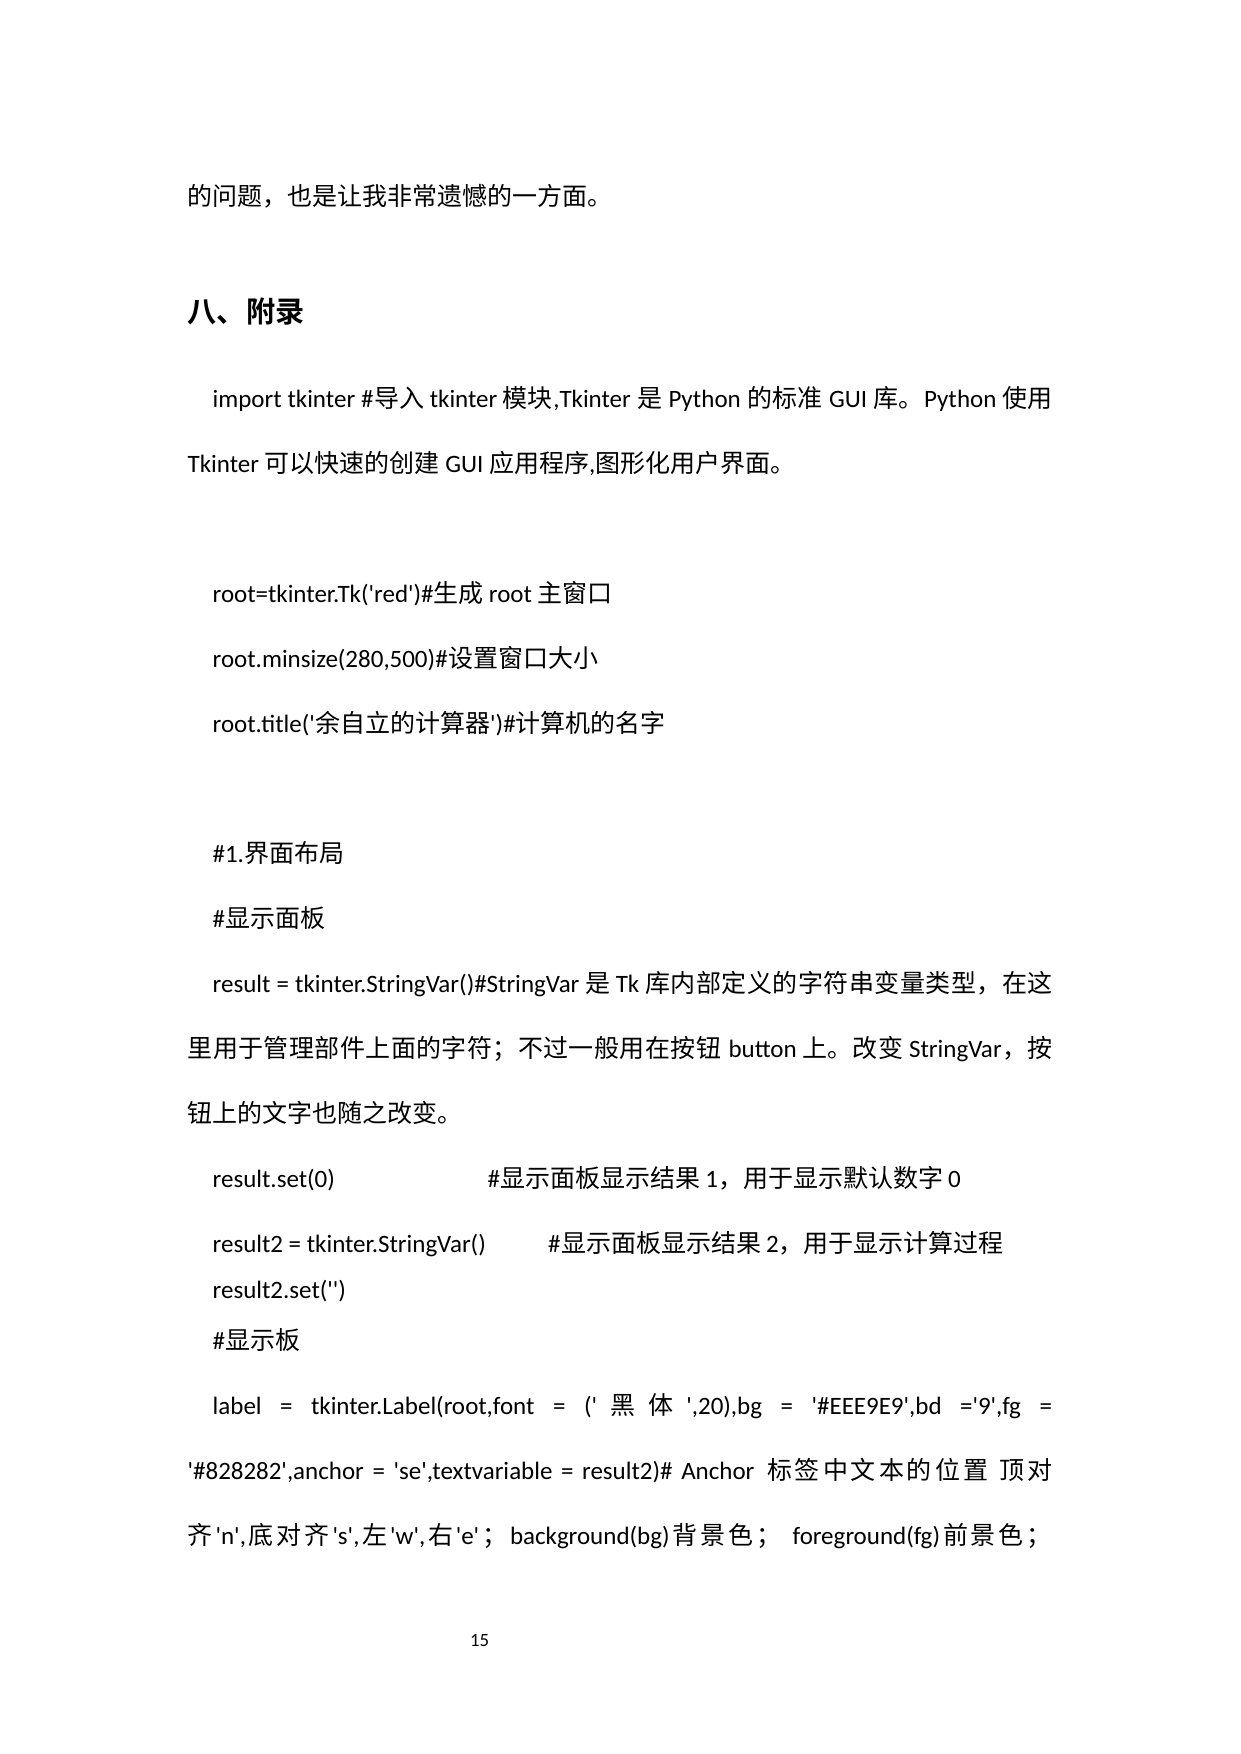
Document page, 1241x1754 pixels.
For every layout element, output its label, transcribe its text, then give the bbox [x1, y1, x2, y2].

text #1.界面布局 [187, 819, 1053, 884]
text result.set(0) #显示面板显示结果1，用于显示默认数字0 [187, 1144, 1053, 1209]
text result2.set('') [187, 1274, 1053, 1306]
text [187, 162, 1053, 227]
text result2 = tkinter.StringVar() #显示面板显示结果2，用于显示计算过程 [187, 1209, 1053, 1274]
text root.title('余自立的计算器')#计算机的名字 [187, 689, 1053, 754]
text #显示板 [187, 1306, 1053, 1371]
text 八、附录 [187, 278, 1053, 343]
text root=tkinter.Tk('red')#生成root主窗口 [187, 559, 1053, 624]
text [187, 1371, 1053, 1566]
text #显示面板 [187, 884, 1053, 949]
text import tkinter #导入tkinter模块,Tkinter 是 Python 的标准 GUI 库。Python 使用 Tkinter 可以快速的创建 GUI 应用程序,图形化用户界面。 [187, 364, 1053, 494]
text result = tkinter.StringVar()#StringVar是Tk库内部定义的字符串变量类型，在这里用于管理部件上面的字符；不过一般用在按钮button上。改变StringVar，按钮上的文字也随之改变。 [187, 949, 1053, 1144]
text root.minsize(280,500)#设置窗口大小 [187, 624, 1053, 689]
